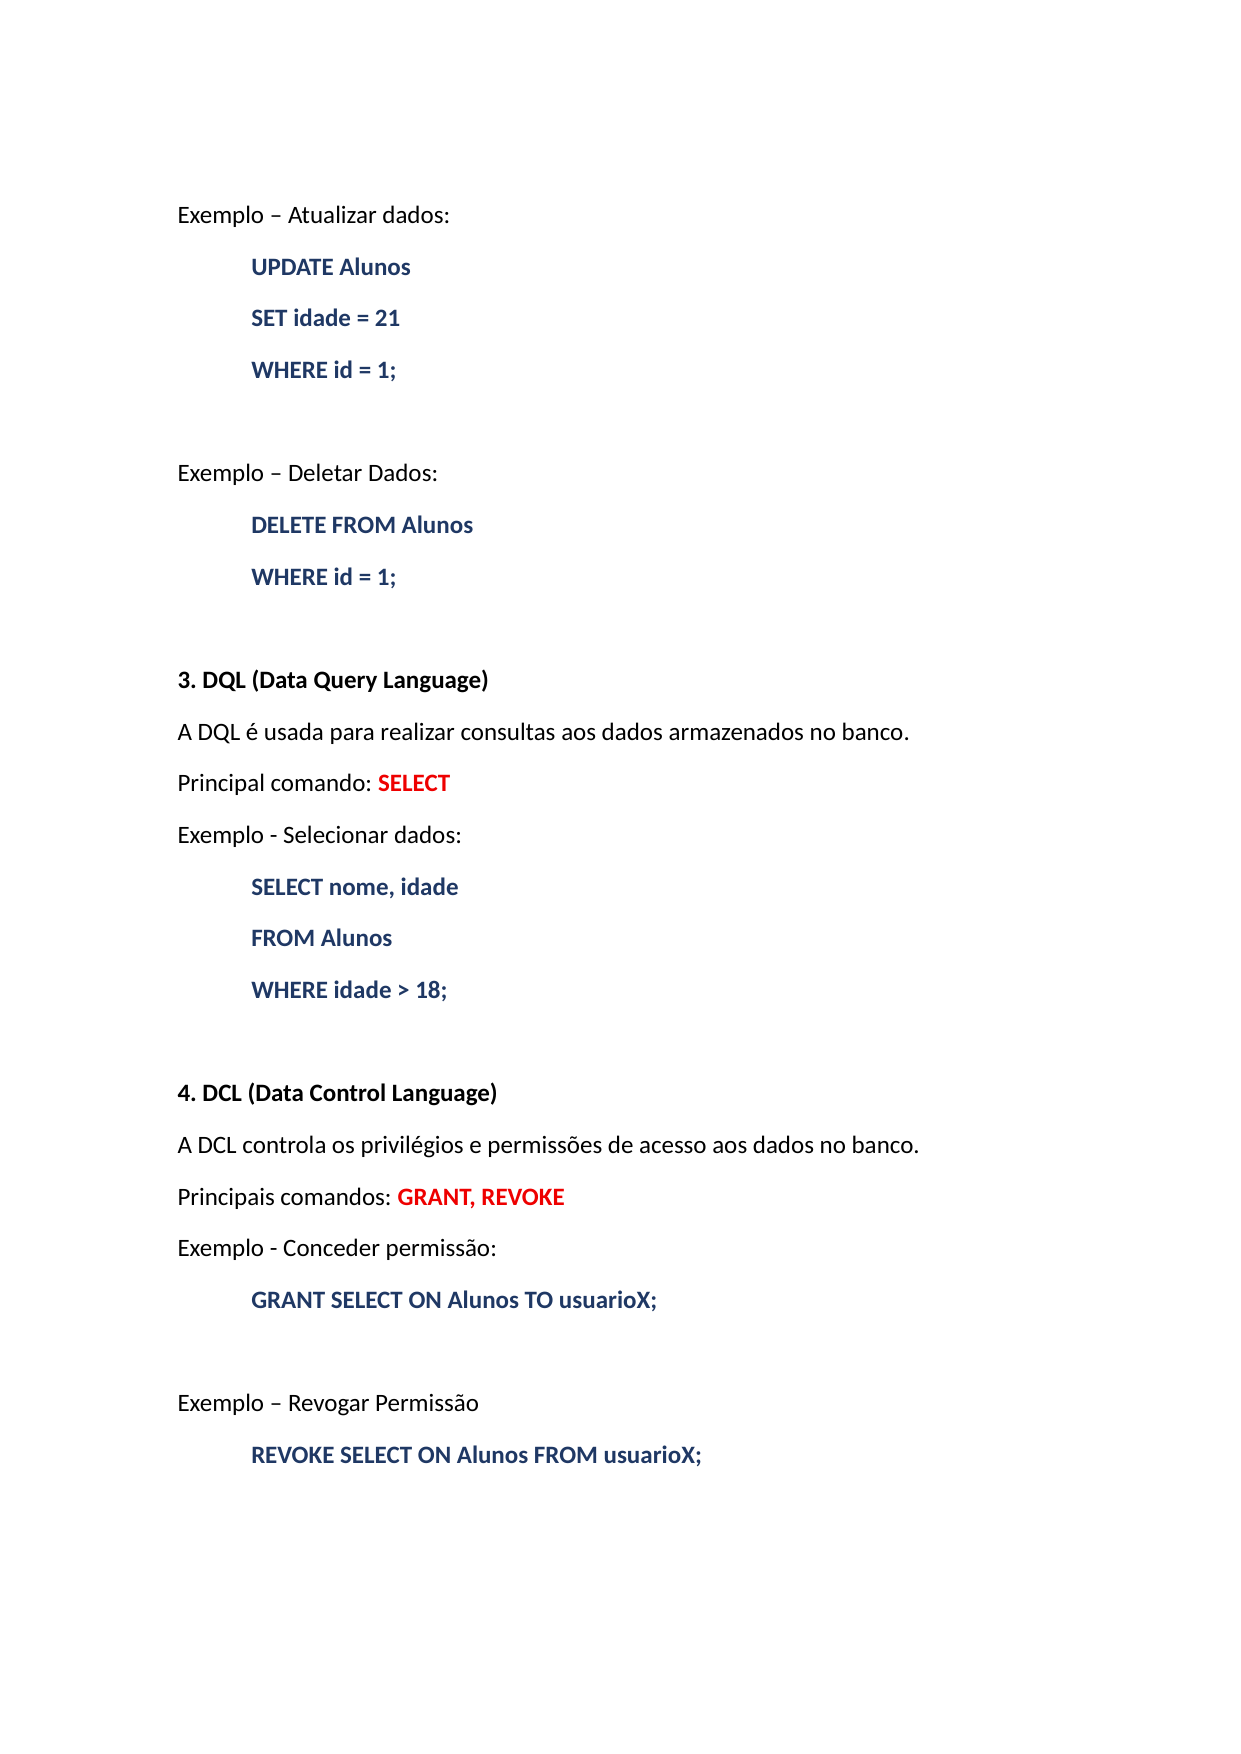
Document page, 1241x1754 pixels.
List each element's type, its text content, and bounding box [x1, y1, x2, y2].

text A DQL é usada para realizar consultas aos dados armazenados no banco. [177, 716, 1063, 746]
text WHERE id = 1; [177, 561, 1063, 591]
text Exemplo – Revogar Permissão [177, 1388, 1063, 1418]
text Principais comandos: GRANT, REVOKE [177, 1181, 1063, 1211]
text UPDATE Alunos [177, 251, 1063, 281]
text DELETE FROM Alunos [177, 509, 1063, 540]
text SELECT nome, idade [177, 871, 1063, 901]
text Principal comando: SELECT [177, 768, 1063, 798]
text WHERE id = 1; [177, 354, 1063, 385]
text GRANT SELECT ON Alunos TO usuarioX; [177, 1284, 1063, 1315]
text A DCL controla os privilégios e permissões de acesso aos dados no banco. [177, 1129, 1063, 1160]
text 3. DQL (Data Query Language) [177, 664, 1063, 695]
text WHERE idade > 18; [177, 974, 1063, 1005]
text 4. DCL (Data Control Language) [177, 1078, 1063, 1108]
text REVOKE SELECT ON Alunos FROM usuarioX; [177, 1439, 1063, 1470]
text SET idade = 21 [177, 303, 1063, 333]
text Exemplo - Conceder permissão: [177, 1233, 1063, 1263]
text Exemplo – Atualizar dados: [177, 199, 1063, 230]
text FROM Alunos [177, 923, 1063, 953]
text Exemplo – Deletar Dados: [177, 458, 1063, 488]
text Exemplo - Selecionar dados: [177, 819, 1063, 850]
